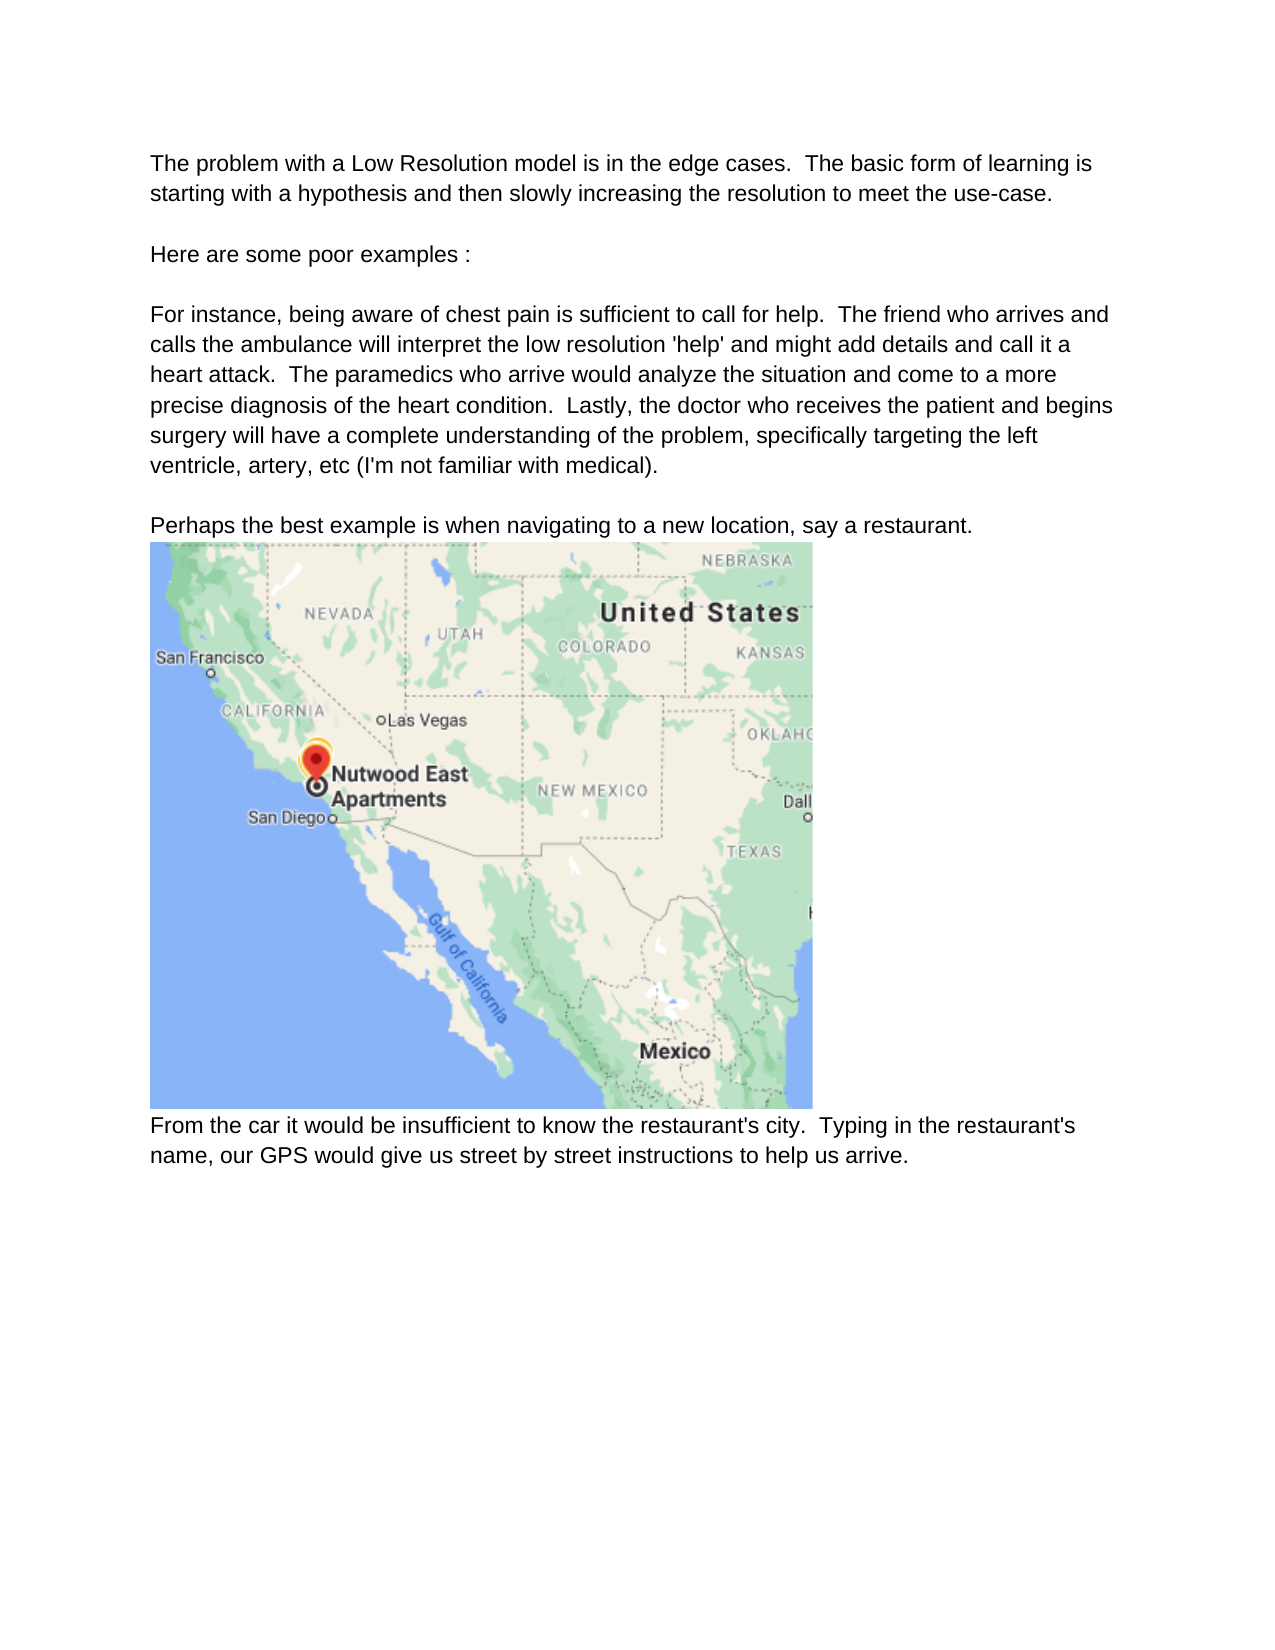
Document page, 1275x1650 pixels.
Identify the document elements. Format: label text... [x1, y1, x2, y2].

text Perhaps the best example is when navigating to a new location, say a restaurant. [150, 512, 1125, 539]
text Here are some poor examples : [150, 241, 1125, 267]
picture [150, 542, 813, 1109]
text From the car it would be insufficient to know the restaurant's city. Typing in the restaurant's name, our GPS would give us street by street instructions to help us arrive. [150, 1112, 1125, 1169]
text For instance, being aware of chest pain is sufficient to call for help. The friend who arrives and calls the ambulance will interpret the low resolution 'help' and might add details and call it a heart attack. The paramedics who arrive would analyze the situation and come to a more precise diagnosis of the heart condition. Lastly, the doctor who receives the patient and begins surgery will have a complete understanding of the problem, specifically targeting the left ventricle, artery, etc (I'm not familiar with medical). [150, 301, 1125, 478]
text The problem with a Low Resolution model is in the edge cases. The basic form of learning is starting with a hypothesis and then slowly increasing the resolution to meet the use-case. [150, 150, 1125, 207]
